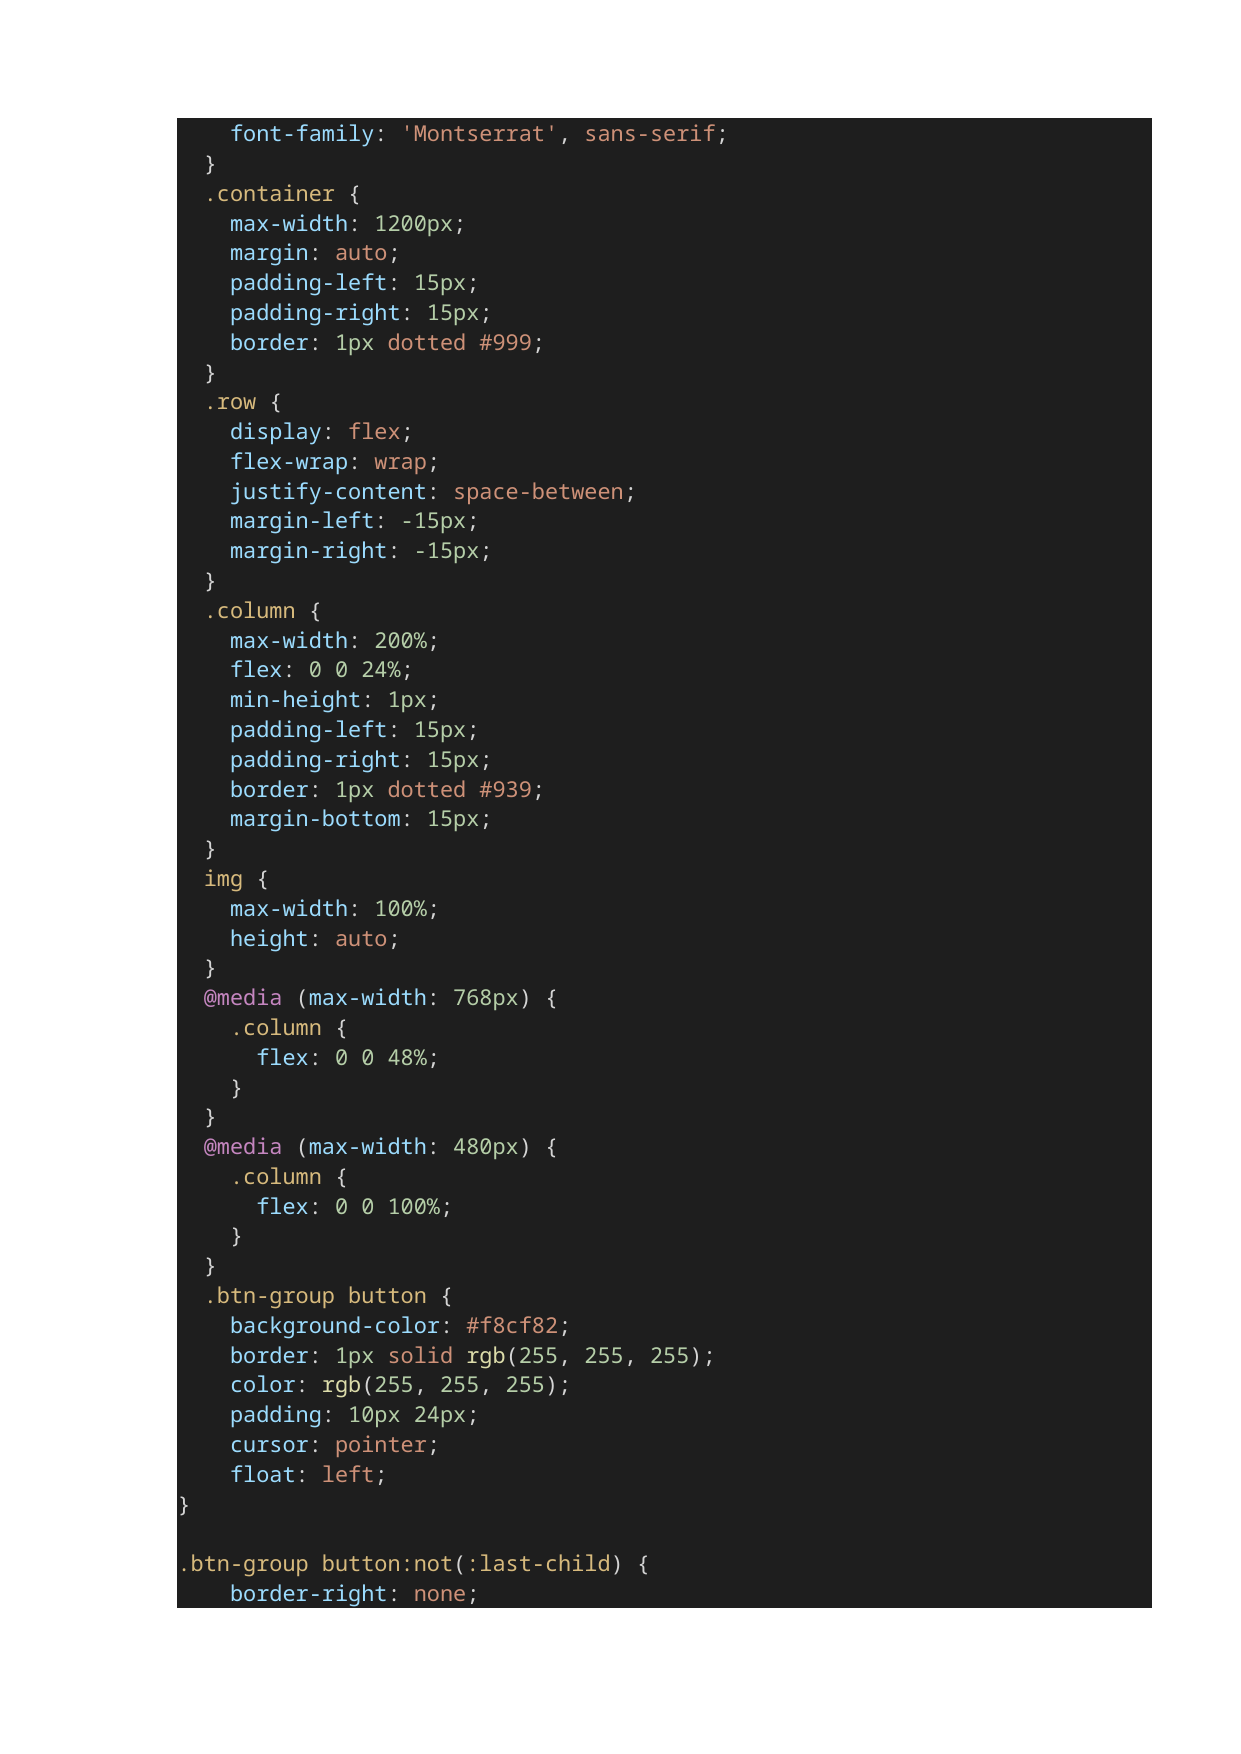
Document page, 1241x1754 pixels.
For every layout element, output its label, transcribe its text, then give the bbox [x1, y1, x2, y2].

text } [177, 565, 1152, 595]
text .column { [177, 595, 1152, 624]
text .column { [177, 1161, 1152, 1191]
text @media (max-width: 480px) { [177, 1131, 1152, 1161]
text padding-left: 15px; [177, 714, 1152, 744]
text padding-left: 15px; [177, 267, 1152, 297]
text } [177, 833, 1152, 863]
text } [177, 1220, 1152, 1250]
text flex: 0 0 48%; [177, 1042, 1152, 1071]
text img { [177, 863, 1152, 893]
text .column { [177, 1012, 1152, 1042]
text border: 1px dotted #999; [177, 327, 1152, 356]
text .container { [177, 178, 1152, 207]
text max-width: 200%; [177, 624, 1152, 654]
text color: rgb(255, 255, 255); [177, 1369, 1152, 1399]
text justify-content: space-between; [177, 476, 1152, 505]
text padding-right: 15px; [177, 744, 1152, 773]
text @media (max-width: 768px) { [177, 982, 1152, 1012]
text float: left; [177, 1459, 1152, 1488]
text border: 1px dotted #939; [177, 773, 1152, 803]
text padding: 10px 24px; [177, 1399, 1152, 1429]
text max-width: 1200px; [177, 207, 1152, 237]
text max-width: 100%; [177, 893, 1152, 922]
text .btn-group button { [177, 1280, 1152, 1310]
text border: 1px solid rgb(255, 255, 255); [177, 1339, 1152, 1369]
text background-color: #f8cf82; [177, 1310, 1152, 1339]
text padding-right: 15px; [177, 297, 1152, 327]
text margin-right: -15px; [177, 535, 1152, 565]
text } [177, 356, 1152, 386]
text border-right: none; [177, 1578, 1152, 1608]
text .row { [177, 386, 1152, 416]
text } [177, 1488, 1152, 1518]
text flex-wrap: wrap; [177, 446, 1152, 476]
text height: auto; [177, 922, 1152, 952]
text .btn-group button:not(:last-child) { [177, 1548, 1152, 1578]
text cursor: pointer; [177, 1429, 1152, 1459]
text margin-left: -15px; [177, 505, 1152, 535]
text } [177, 1250, 1152, 1280]
text margin-bottom: 15px; [177, 803, 1152, 833]
text } [177, 1071, 1152, 1101]
text flex: 0 0 100%; [177, 1191, 1152, 1220]
text } [177, 952, 1152, 982]
text margin: auto; [177, 237, 1152, 267]
text min-height: 1px; [177, 684, 1152, 714]
text flex: 0 0 24%; [177, 654, 1152, 684]
text } [177, 148, 1152, 178]
text display: flex; [177, 416, 1152, 446]
text font-family: 'Montserrat', sans-serif; [177, 118, 1152, 148]
text } [177, 1101, 1152, 1131]
